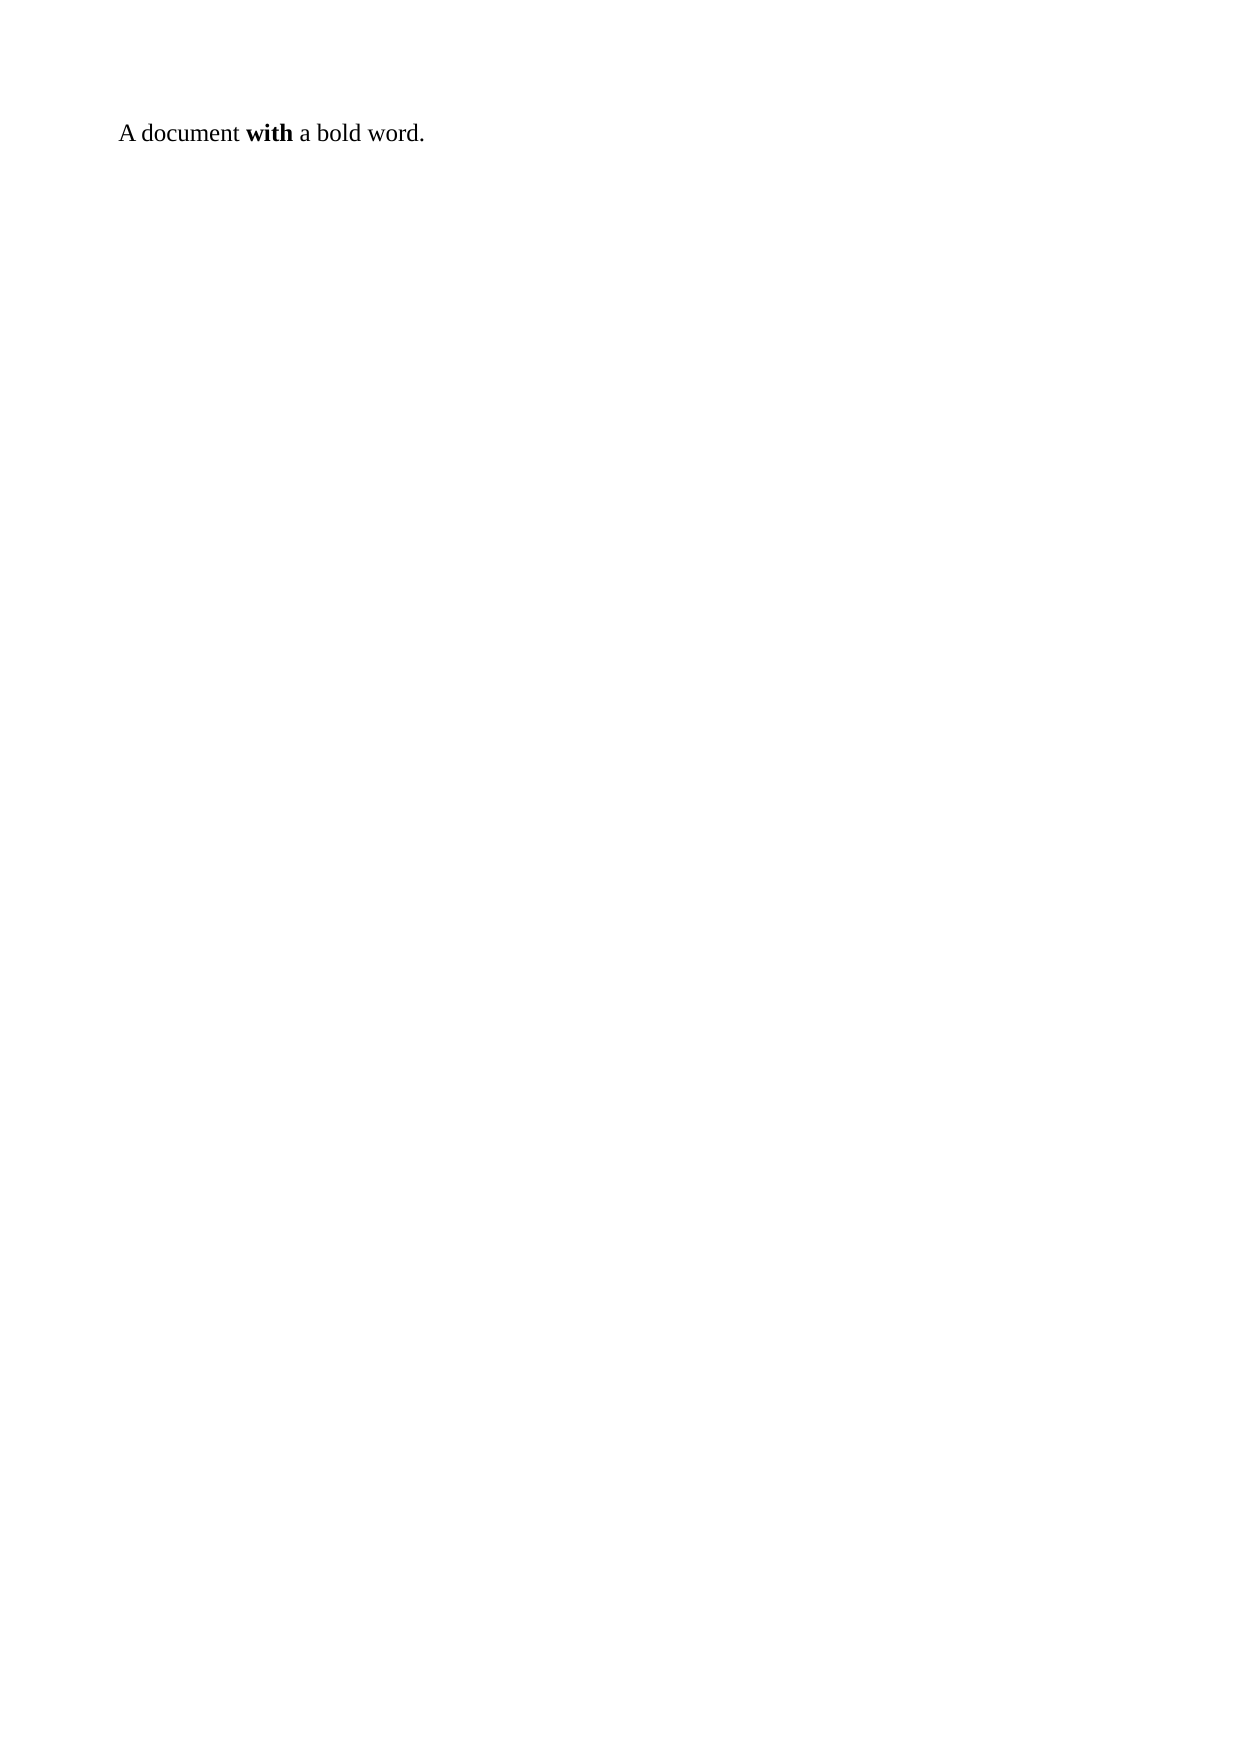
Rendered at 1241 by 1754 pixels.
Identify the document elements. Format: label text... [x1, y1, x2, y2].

text A document with a bold word. [118, 118, 1122, 147]
